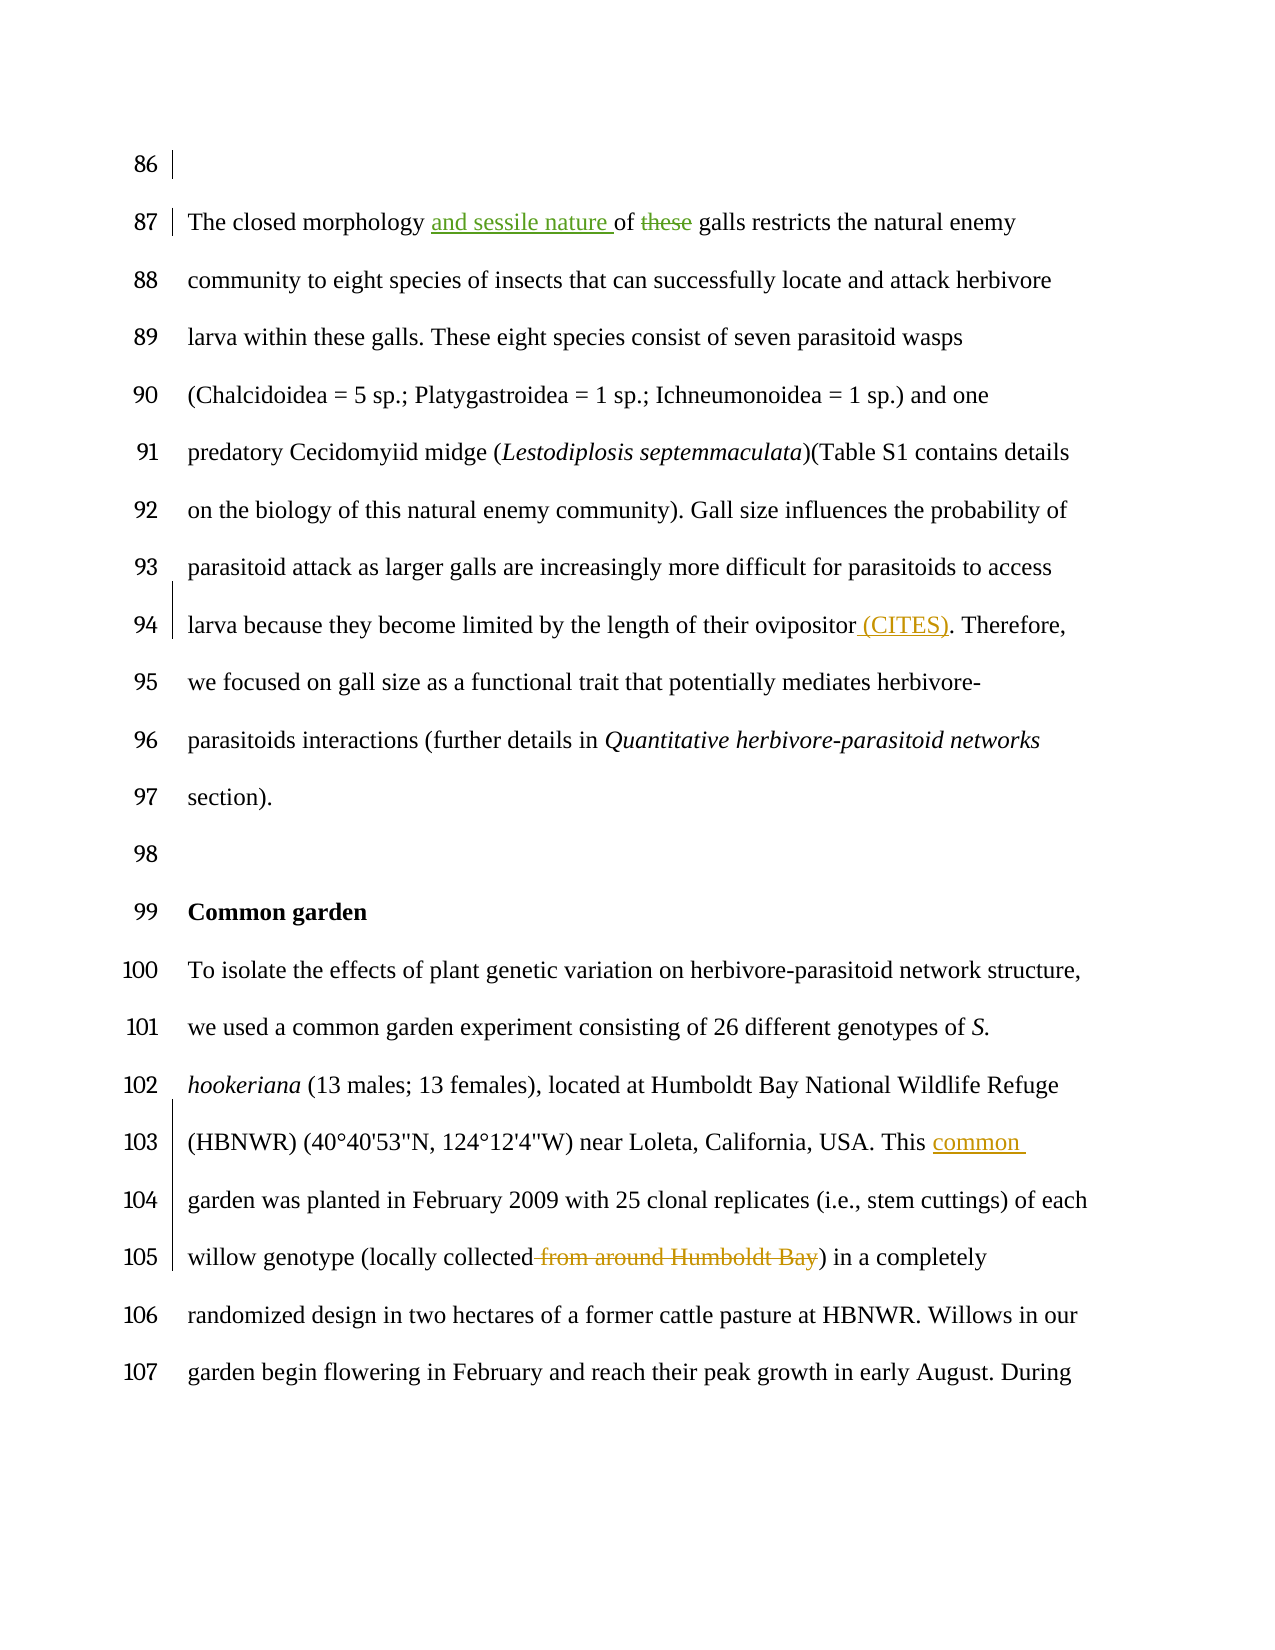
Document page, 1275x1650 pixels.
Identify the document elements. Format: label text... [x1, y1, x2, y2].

text The closed morphology of galls restricts the natural enemy community to eight species of insects that can successfully locate and attack herbivore larva within these galls. These eight species consist of seven parasitoid wasps (Chalcidoidea = 5 sp.; Platygastroidea = 1 sp.; Ichneumonoidea = 1 sp.) and one predatory Cecidomyiid midge (Lestodiplosis septemmaculata)(Table S1 contains details on the biology of this natural enemy community). Gall size influences the probability of parasitoid attack as larger galls are increasingly more difficult for parasitoids to access larva because they become limited by the length of their ovipositor. Therefore, we focused on gall size as a functional trait that potentially mediates herbivore-parasitoids interactions (further details in Quantitative herbivore-parasitoid networks section). [187, 207, 1088, 811]
text Common garden [187, 897, 1088, 926]
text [187, 955, 1088, 1386]
